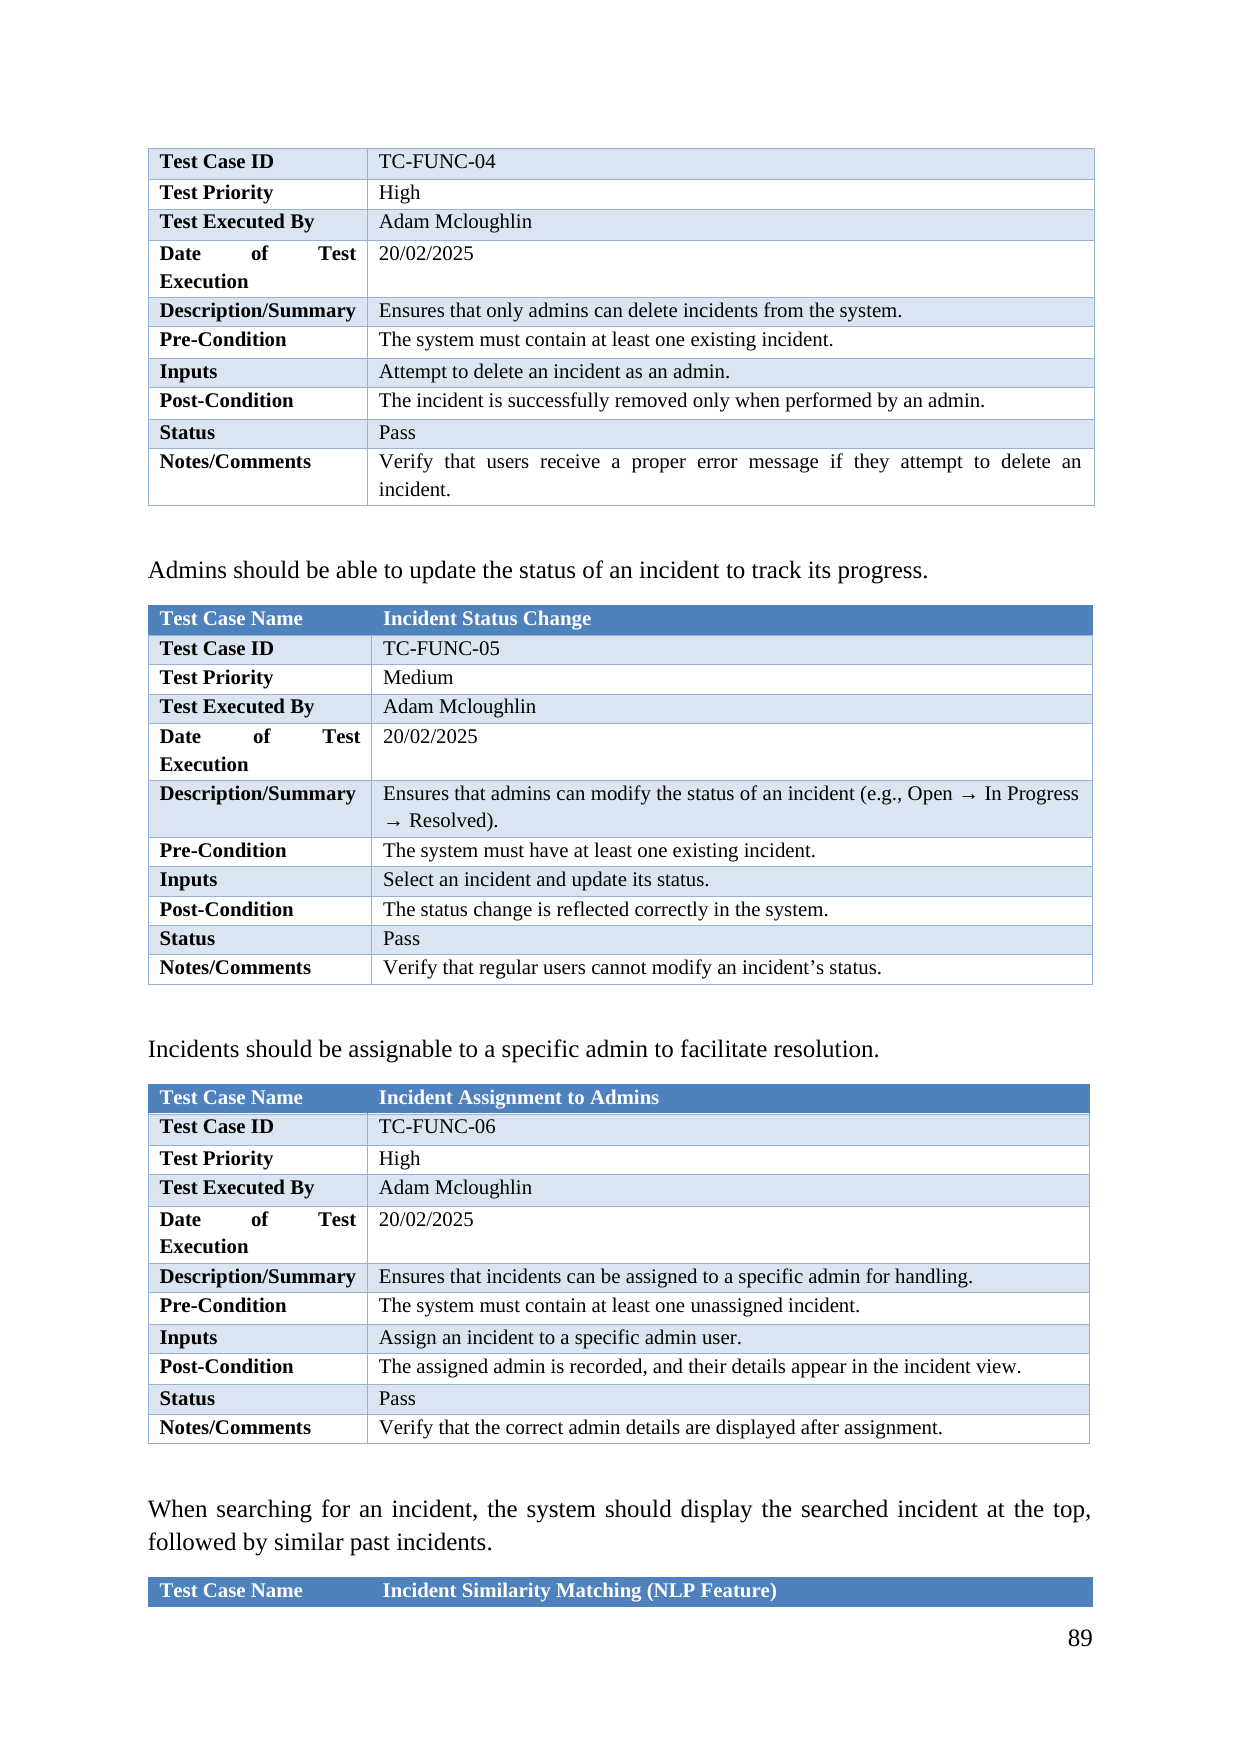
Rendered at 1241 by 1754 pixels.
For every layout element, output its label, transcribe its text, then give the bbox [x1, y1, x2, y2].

table_cell Status [149, 1385, 367, 1414]
table_cell 20/02/2025 [368, 1207, 1089, 1263]
table_cell The incident is successfully removed only when performed by an admin. [368, 388, 1094, 418]
table_cell Test Executed By [149, 695, 371, 723]
table_cell Pre-Condition [149, 1293, 367, 1323]
table_cell Description/Summary [149, 1264, 367, 1292]
table_cell 20/02/2025 [368, 241, 1094, 297]
table_cell Post-Condition [149, 897, 371, 925]
table_cell Post-Condition [149, 1354, 367, 1384]
table_cell Attempt to delete an incident as an admin. [368, 359, 1094, 387]
text When searching for an incident, the system should display the searched incident at the top, followed by similar past incidents. [148, 1494, 1093, 1556]
table_cell Date of Test Execution [149, 241, 367, 297]
table_cell Pre-Condition [149, 838, 371, 866]
table_cell Test Priority [149, 665, 371, 693]
table_header Test Case Name [149, 606, 371, 635]
table_header Incident Status Change [372, 606, 1092, 635]
table_cell Test Case ID [149, 636, 371, 664]
table_header Incident Assignment to Admins [368, 1085, 1089, 1113]
table_cell Test Case ID [149, 1115, 367, 1145]
table_cell Date of Test Execution [149, 724, 371, 780]
text Incidents should be assignable to a specific admin to facilitate resolution. [148, 1034, 1093, 1063]
table_cell Adam Mcloughlin [372, 695, 1092, 723]
table_cell Inputs [149, 1325, 367, 1353]
table_cell Assign an incident to a specific admin user. [368, 1325, 1089, 1353]
table_cell Test Priority [149, 180, 367, 208]
table_cell Status [149, 420, 367, 448]
table_cell Select an incident and update its status. [372, 867, 1092, 896]
table_cell Description/Summary [149, 298, 367, 326]
table_cell The system must contain at least one existing incident. [368, 327, 1094, 358]
table_cell 20/02/2025 [372, 724, 1092, 780]
table_cell Pass [368, 1385, 1089, 1414]
table_cell TC-FUNC-06 [368, 1115, 1089, 1145]
table_cell Medium [372, 665, 1092, 693]
table_header Test Case Name [149, 1578, 371, 1606]
table_header Test Case Name [149, 1085, 367, 1113]
table_cell Verify that regular users cannot modify an incident’s status. [372, 955, 1092, 984]
table_cell Test Executed By [149, 1175, 367, 1206]
table_cell Pass [368, 420, 1094, 448]
table_cell Date of Test Execution [149, 1207, 367, 1263]
table_cell The status change is reflected correctly in the system. [372, 897, 1092, 925]
table_cell High [368, 1146, 1089, 1174]
table_cell Ensures that incidents can be assigned to a specific admin for handling. [368, 1264, 1089, 1292]
table_cell The system must contain at least one unassigned incident. [368, 1293, 1089, 1323]
table_cell Verify that the correct admin details are displayed after assignment. [368, 1415, 1089, 1443]
table_cell Notes/Comments [149, 449, 367, 505]
table_cell Notes/Comments [149, 955, 371, 984]
table_header Incident Similarity Matching (NLP Feature) [372, 1578, 1092, 1606]
table_cell The assigned admin is recorded, and their details appear in the incident view. [368, 1354, 1089, 1384]
table_cell Description/Summary [149, 781, 371, 837]
table_cell TC-FUNC-04 [368, 149, 1094, 179]
table_cell Status [149, 926, 371, 954]
table_cell Verify that users receive a proper error message if they attempt to delete an incident. [368, 449, 1094, 505]
table_cell Post-Condition [149, 388, 367, 418]
table_cell Pre-Condition [149, 327, 367, 358]
table_cell TC-FUNC-05 [372, 636, 1092, 664]
text Admins should be able to update the status of an incident to track its progress. [148, 556, 1093, 584]
table_cell The system must have at least one existing incident. [372, 838, 1092, 866]
table_cell Adam Mcloughlin [368, 1175, 1089, 1206]
table_cell Pass [372, 926, 1092, 954]
table_cell Test Priority [149, 1146, 367, 1174]
table_cell Notes/Comments [149, 1415, 367, 1443]
table_cell Inputs [149, 867, 371, 896]
table_cell Ensures that admins can modify the status of an incident (e.g., Open → In Progress → Resolved). [372, 781, 1092, 837]
table_cell Ensures that only admins can delete incidents from the system. [368, 298, 1094, 326]
table_cell Inputs [149, 359, 367, 387]
table_cell Test Case ID [149, 149, 367, 179]
table_cell Adam Mcloughlin [368, 210, 1094, 240]
table_cell High [368, 180, 1094, 208]
table_cell Test Executed By [149, 210, 367, 240]
